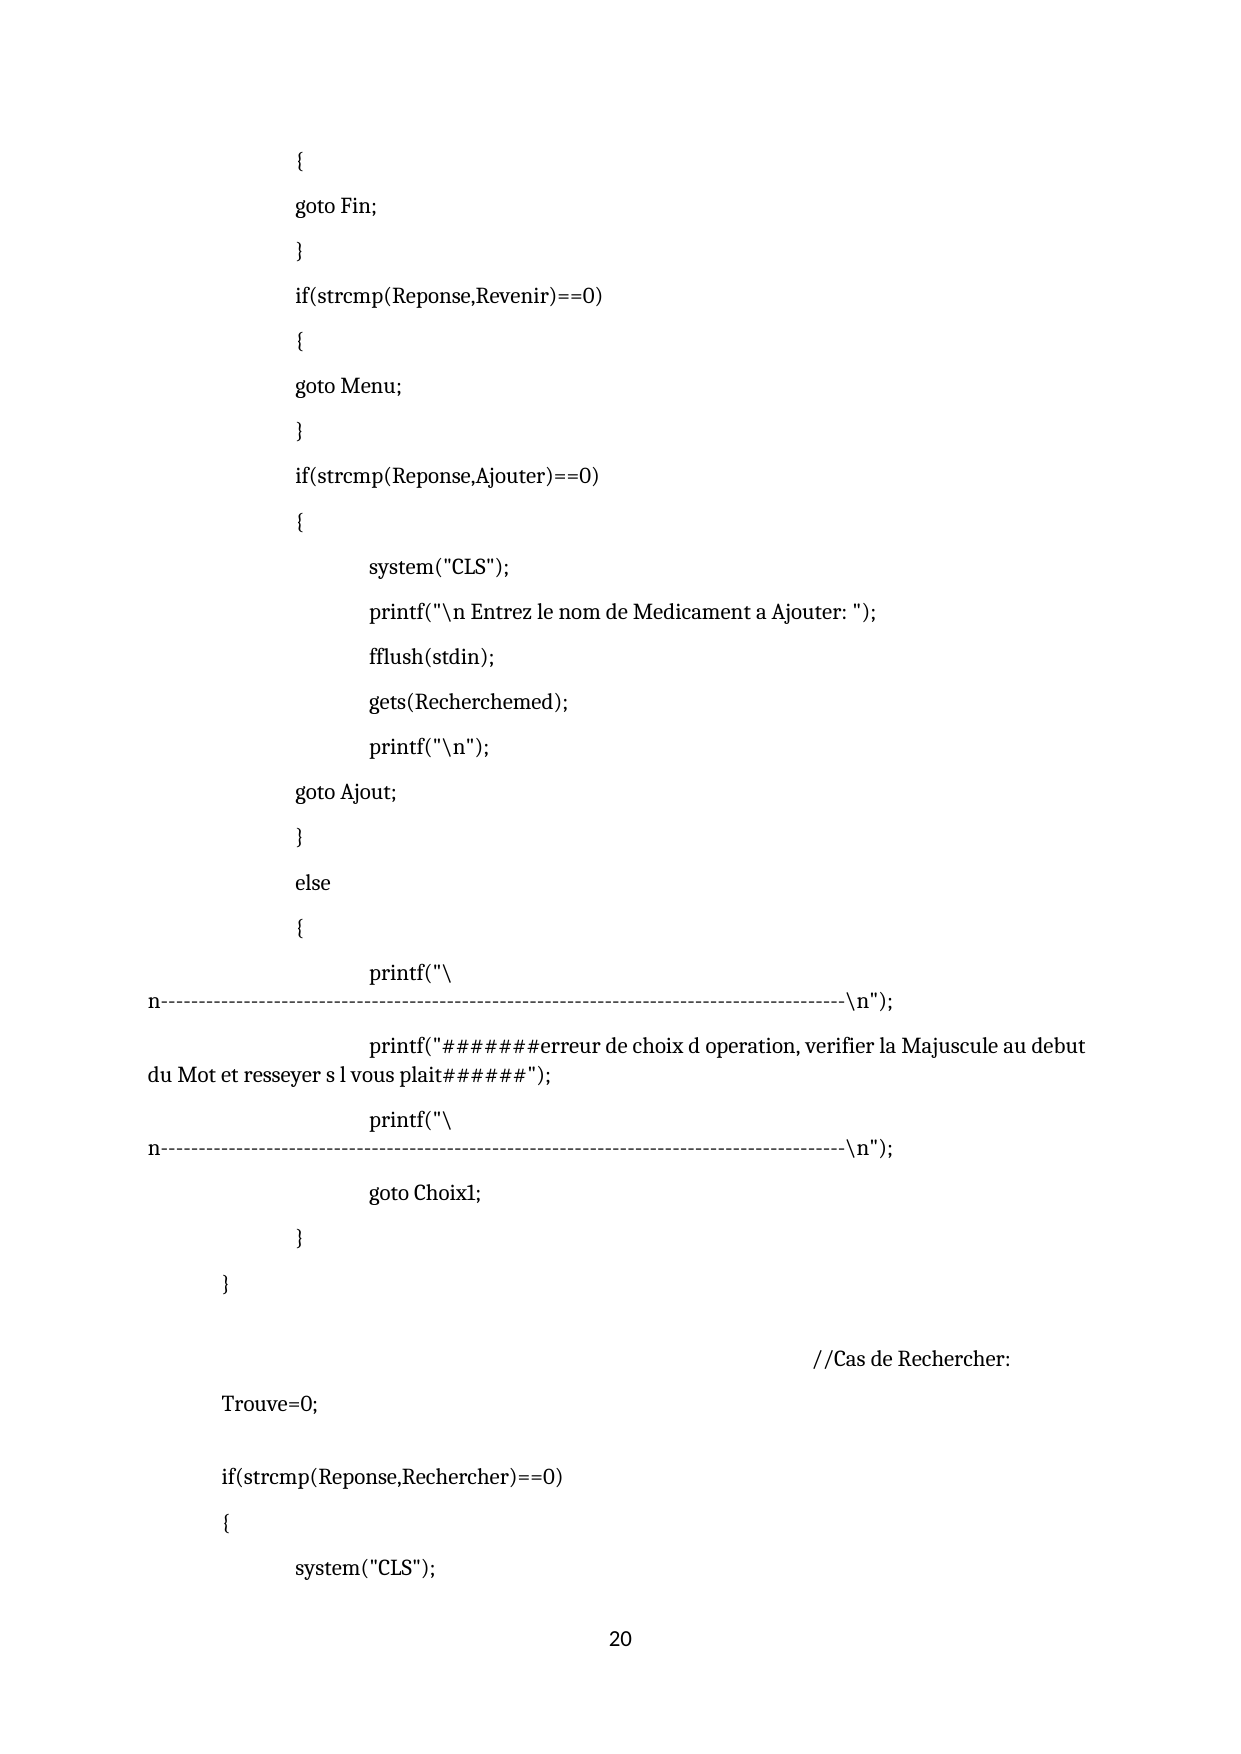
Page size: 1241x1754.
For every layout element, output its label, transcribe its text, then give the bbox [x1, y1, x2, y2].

text } [148, 238, 1093, 264]
text goto Choix1; [148, 1180, 1093, 1206]
text fflush(stdin); [148, 644, 1093, 670]
text } [148, 1225, 1093, 1252]
text //Cas de Rechercher: [148, 1315, 1093, 1372]
text Trouve=0; [148, 1391, 1093, 1445]
text printf("\n-------------------------------------------------------------------------------------------\n"); [148, 1107, 1093, 1161]
text if(strcmp(Reponse,Revenir)==0) [148, 283, 1093, 309]
text if(strcmp(Reponse,Rechercher)==0) [148, 1464, 1093, 1491]
text { [148, 914, 1093, 941]
text } [148, 418, 1093, 444]
text gets(Recherchemed); [148, 689, 1093, 715]
text { [148, 508, 1093, 535]
text } [148, 1270, 1093, 1297]
text system("CLS"); [148, 1554, 1093, 1581]
text system("CLS"); [148, 553, 1093, 580]
text goto Menu; [148, 373, 1093, 399]
text { [148, 1509, 1093, 1536]
text printf("#######erreur de choix d operation, verifier la Majuscule au debut du Mot et resseyer s l vous plait######"); [148, 1033, 1093, 1088]
text printf("\n"); [148, 734, 1093, 760]
text goto Ajout; [148, 779, 1093, 805]
text { [148, 328, 1093, 354]
text } [148, 824, 1093, 851]
text { [148, 148, 1093, 174]
text printf("\n-------------------------------------------------------------------------------------------\n"); [148, 959, 1093, 1014]
text printf("\n Entrez le nom de Medicament a Ajouter: "); [148, 599, 1093, 625]
text else [148, 869, 1093, 896]
text if(strcmp(Reponse,Ajouter)==0) [148, 463, 1093, 490]
text goto Fin; [148, 193, 1093, 219]
